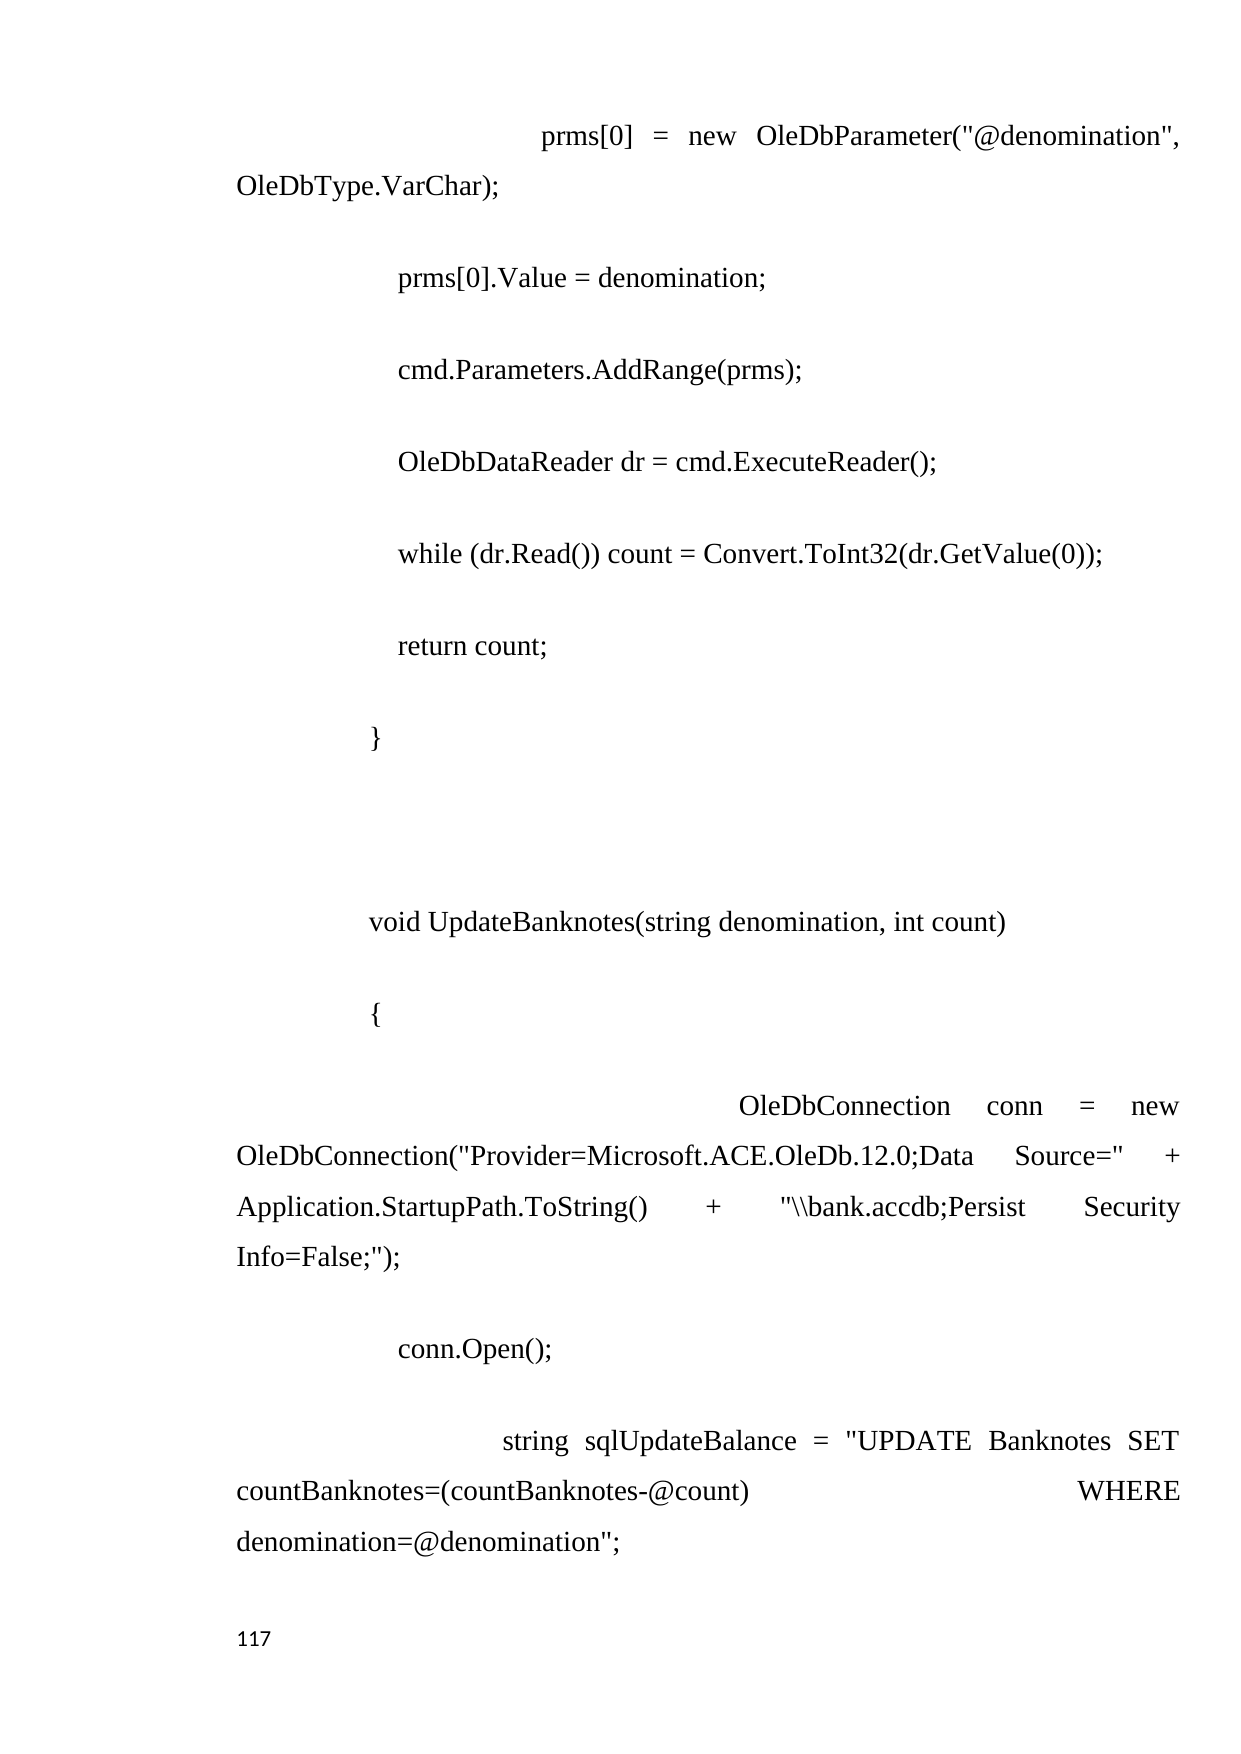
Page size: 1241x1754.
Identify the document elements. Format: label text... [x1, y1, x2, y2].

text cmd.Parameters.AddRange(prms); [236, 352, 1181, 386]
text conn.Open(); [236, 1331, 1181, 1365]
text while (dr.Read()) count = Convert.ToInt32(dr.GetValue(0)); [236, 536, 1181, 570]
text { [236, 996, 1181, 1030]
text prms[0] = new OleDbParameter("@denomination", OleDbType.VarChar); [236, 118, 1181, 202]
text OleDbConnection conn = new OleDbConnection("Provider=Microsoft.ACE.OleDb.12.0;Data Source=" + Application.StartupPath.ToString() + "\\bank.accdb;Persist Security Info=False;"); [236, 1088, 1181, 1273]
text OleDbDataReader dr = cmd.ExecuteReader(); [236, 444, 1181, 478]
text string sqlUpdateBalance = "UPDATE Banknotes SET countBanknotes=(countBanknotes-@count) WHERE denomination=@denomination"; [236, 1423, 1181, 1557]
text void UpdateBanknotes(string denomination, int count) [236, 904, 1181, 938]
text } [236, 720, 1181, 754]
text return count; [236, 628, 1181, 662]
text prms[0].Value = denomination; [236, 260, 1181, 294]
